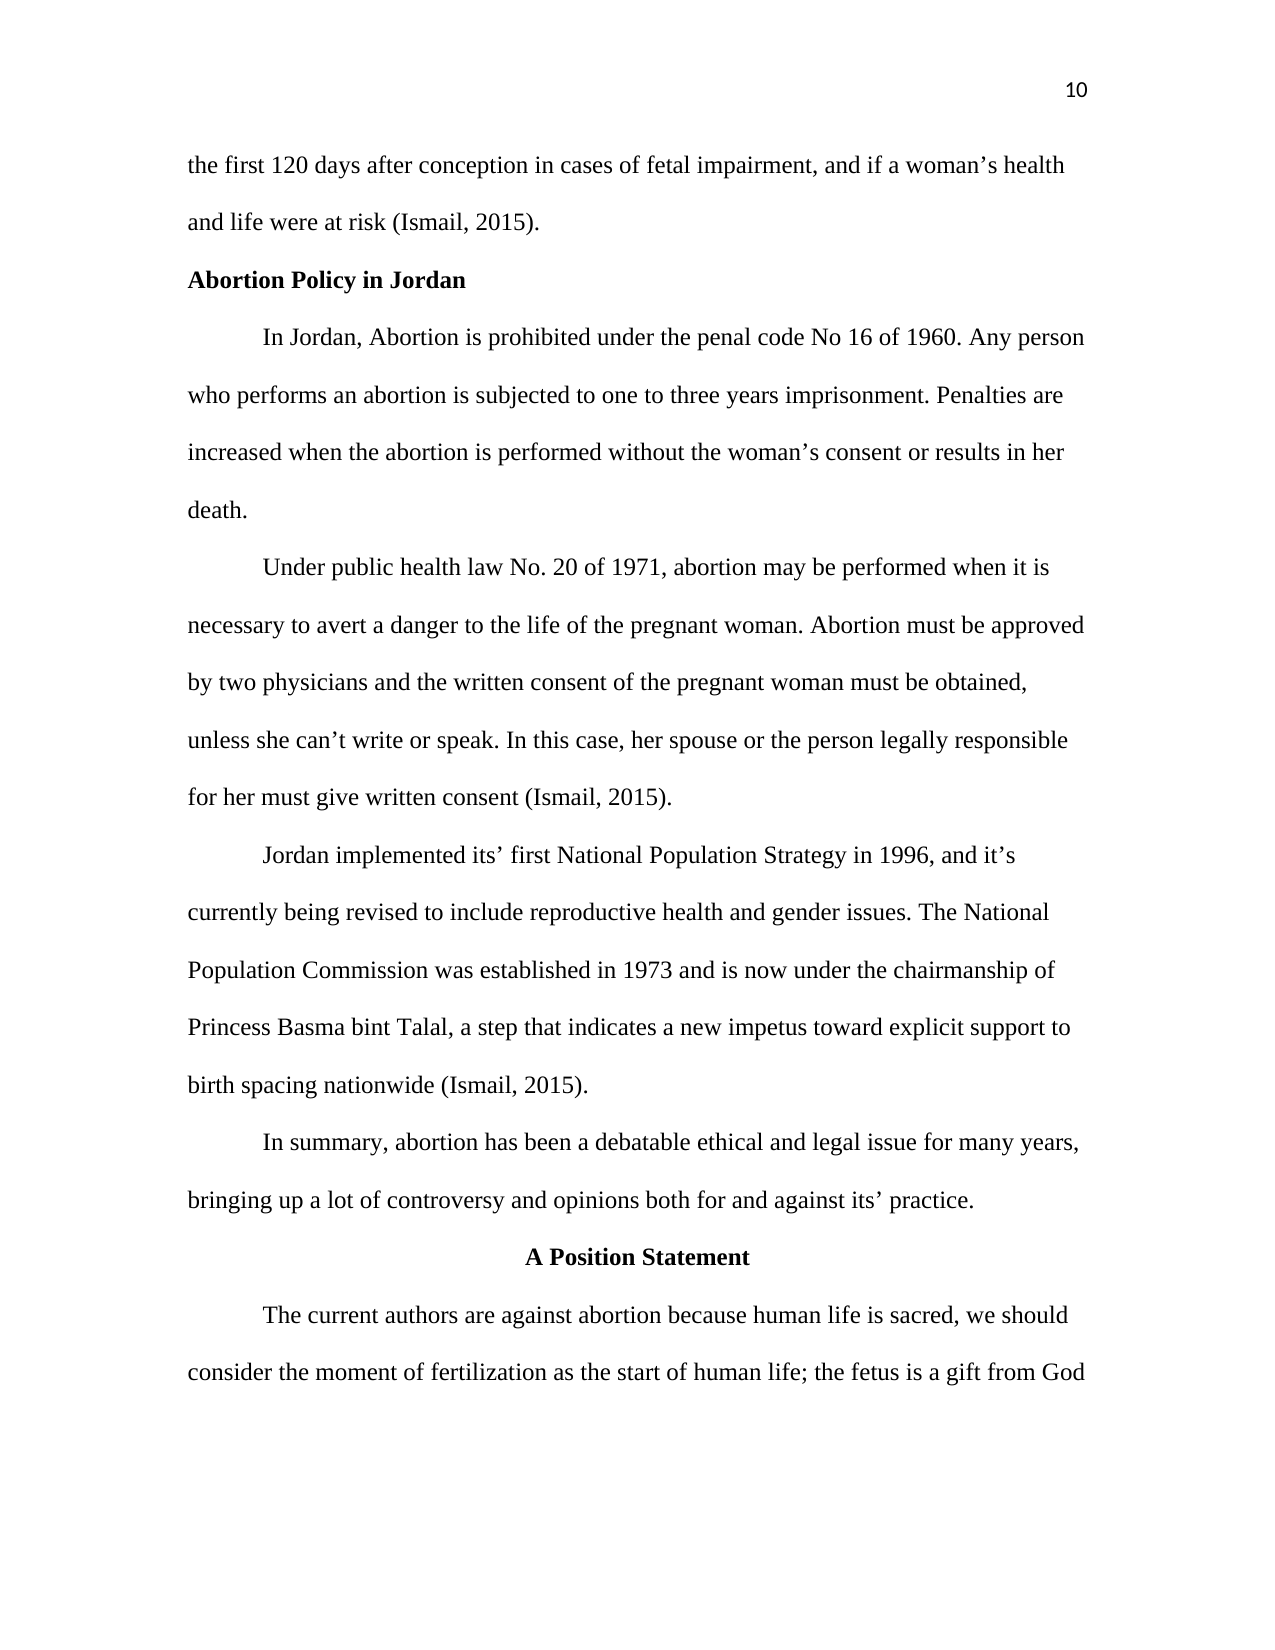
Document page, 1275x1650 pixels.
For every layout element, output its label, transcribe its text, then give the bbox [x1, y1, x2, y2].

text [187, 150, 1087, 236]
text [187, 1300, 1087, 1386]
text In Jordan, Abortion is prohibited under the penal code No 16 of 1960. Any person who performs an abortion is subjected to one to three years imprisonment. Penalties are increased when the abortion is performed without the woman’s consent or results in her death. [187, 322, 1087, 524]
text Abortion Policy in Jordan [187, 265, 1087, 294]
text Under public health law No. 20 of 1971, abortion may be performed when it is necessary to avert a danger to the life of the pregnant woman. Abortion must be approved by two physicians and the written consent of the pregnant woman must be obtained, unless she can’t write or speak. In this case, her spouse or the person legally responsible for her must give written consent (Ismail, 2015). [187, 552, 1087, 811]
text Jordan implemented its’ first National Population Strategy in 1996, and it’s currently being revised to include reproductive health and gender issues. The National Population Commission was established in 1973 and is now under the chairmanship of Princess Basma bint Talal, a step that indicates a new impetus toward explicit support to birth spacing nationwide (Ismail, 2015). [187, 840, 1087, 1099]
text A Position Statement [187, 1242, 1087, 1271]
text In summary, abortion has been a debatable ethical and legal issue for many years, bringing up a lot of controversy and opinions both for and against its’ practice. [187, 1127, 1087, 1214]
